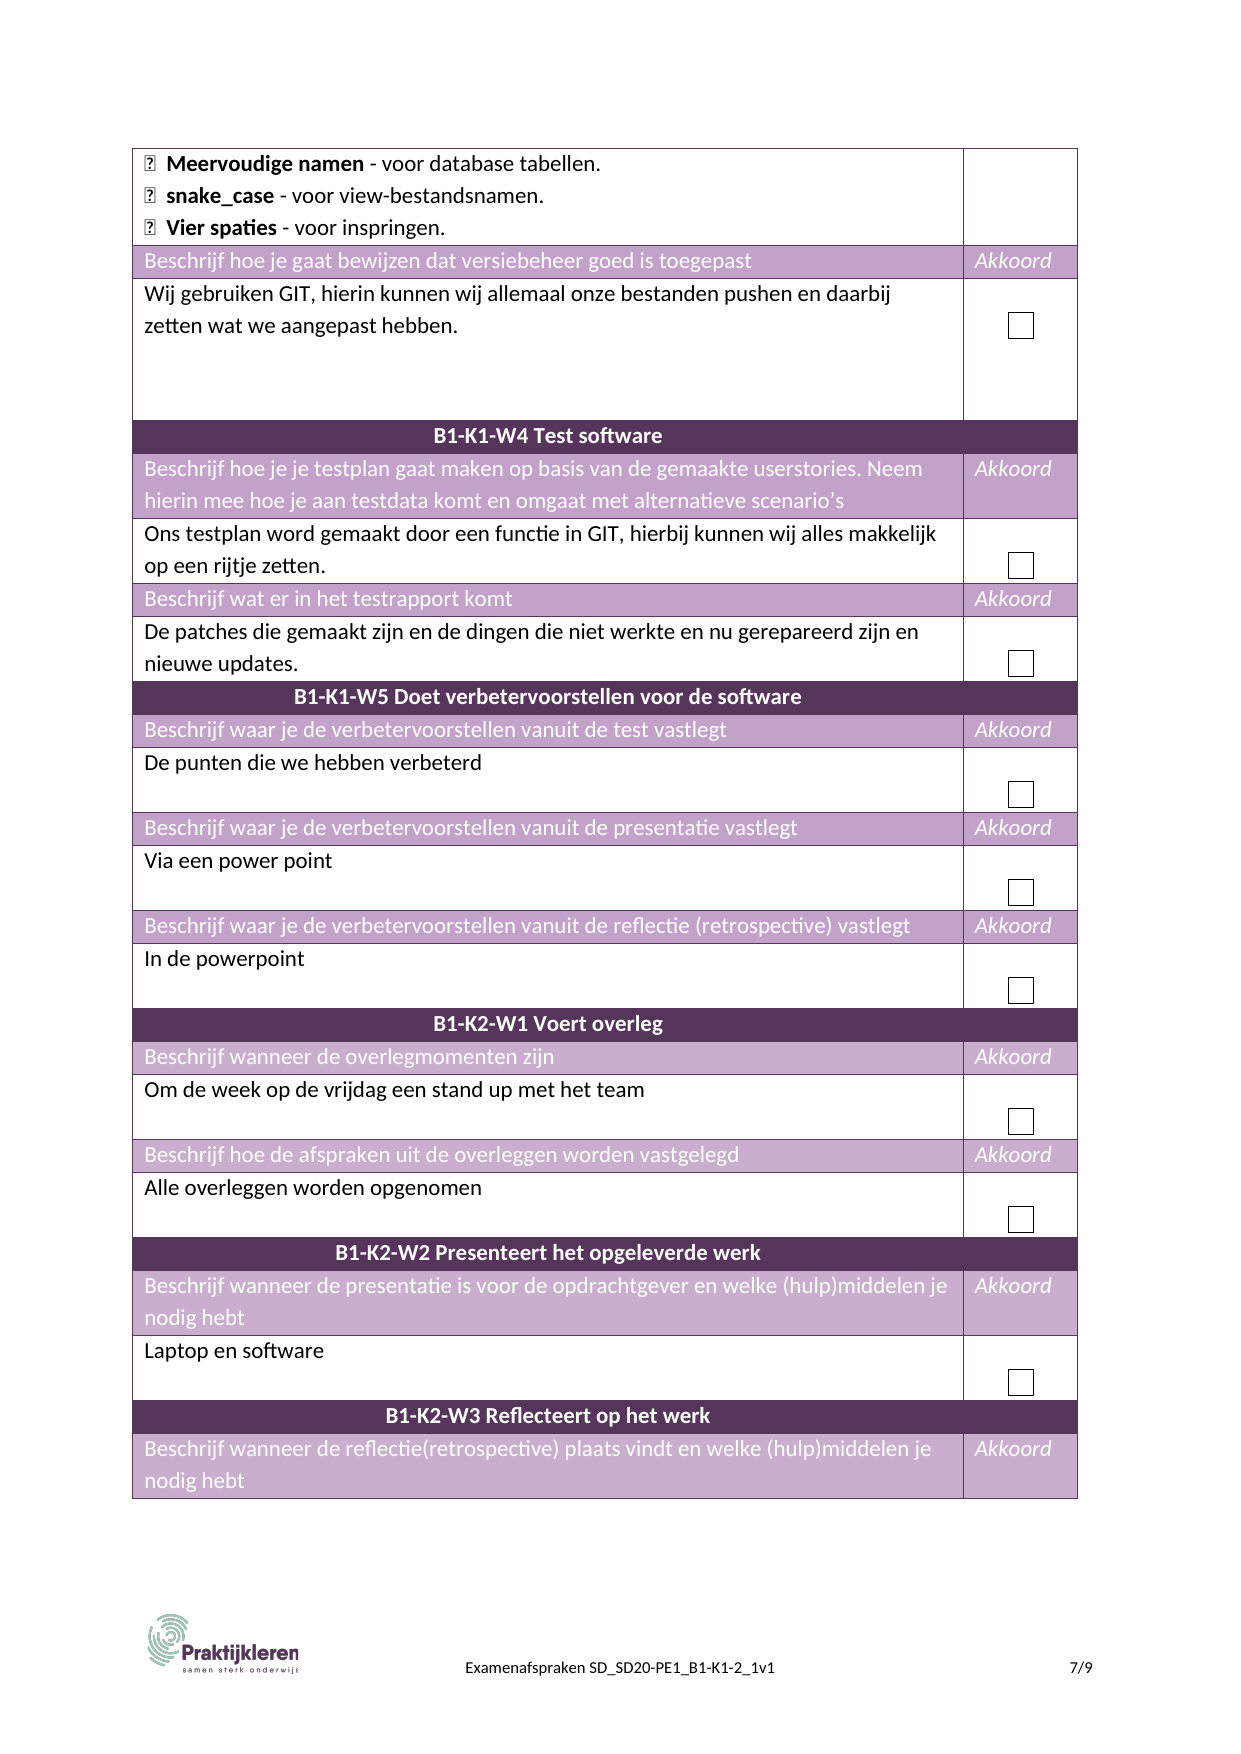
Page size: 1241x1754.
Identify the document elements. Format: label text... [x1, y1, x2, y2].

table_cell Alle overleggen worden opgenomen [133, 1173, 963, 1237]
table_cell [964, 149, 1077, 245]
table_cell B1-K2-W2 Presenteert het opgeleverde werk [133, 1238, 963, 1270]
table_cell B1-K1-W4 Test software [133, 421, 963, 453]
table_cell Akkoord [964, 1434, 1077, 1498]
table_cell [964, 617, 1077, 681]
table_cell [964, 1009, 1077, 1041]
table_cell B1-K2-W3 Reflecteert op het werk [133, 1401, 963, 1433]
table_cell De punten die we hebben verbeterd [133, 748, 963, 812]
table_cell [964, 944, 1077, 1008]
table_cell [964, 682, 1077, 714]
table_cell Akkoord [964, 1140, 1077, 1172]
table_cell [964, 1075, 1077, 1139]
table_cell Beschrijf wanneer de overlegmomenten zijn [133, 1042, 963, 1074]
table_cell Beschrijf waar je de verbetervoorstellen vanuit de presentatie vastlegt [133, 813, 963, 845]
table_cell Akkoord [964, 454, 1077, 518]
table_cell Akkoord [964, 246, 1077, 278]
table_cell B1-K2-W1 Voert overleg [133, 1009, 963, 1041]
table_cell [964, 748, 1077, 812]
table_cell Beschrijf waar je de verbetervoorstellen vanuit de reflectie (retrospective) vastlegt [133, 911, 963, 943]
table_cell [964, 846, 1077, 910]
table_cell Beschrijf wanneer de reflectie(retrospective) plaats vindt en welke (hulp)middelen je nodig hebt [133, 1434, 963, 1498]
table_cell [964, 1336, 1077, 1400]
table_cell Beschrijf waar je de verbetervoorstellen vanuit de test vastlegt [133, 715, 963, 747]
table_cell Akkoord [964, 1042, 1077, 1074]
table_cell In de powerpoint [133, 944, 963, 1008]
table_cell Akkoord [964, 715, 1077, 747]
table_cell Akkoord [964, 584, 1077, 616]
table_cell Via een power point [133, 846, 963, 910]
picture [147, 1614, 299, 1674]
table_cell Beschrijf hoe je je testplan gaat maken op basis van de gemaakte userstories. Neem hierin mee hoe je aan testdata komt en omgaat met alternatieve scenario’s [133, 454, 963, 518]
table_cell [964, 1401, 1077, 1433]
table_cell [964, 1173, 1077, 1237]
table_cell Akkoord [964, 813, 1077, 845]
table_cell De patches die gemaakt zijn en de dingen die niet werkte en nu gerepareerd zijn en nieuwe updates. [133, 617, 963, 681]
table_cell [964, 421, 1077, 453]
table_cell Ons testplan word gemaakt door een functie in GIT, hierbij kunnen wij alles makkelijk op een rijtje zetten. [133, 519, 963, 583]
table_cell Om de week op de vrijdag een stand up met het team [133, 1075, 963, 1139]
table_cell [133, 149, 963, 245]
table_cell Laptop en software [133, 1336, 963, 1400]
table_cell Beschrijf hoe de afspraken uit de overleggen worden vastgelegd [133, 1140, 963, 1172]
table_cell B1-K1-W5 Doet verbetervoorstellen voor de software [133, 682, 963, 714]
table_cell Beschrijf wanneer de presentatie is voor de opdrachtgever en welke (hulp)middelen je nodig hebt [133, 1271, 963, 1335]
table_cell Beschrijf wat er in het testrapport komt [133, 584, 963, 616]
table_cell Beschrijf hoe je gaat bewijzen dat versiebeheer goed is toegepast [133, 246, 963, 278]
table_cell Akkoord [964, 911, 1077, 943]
table_cell [964, 519, 1077, 583]
table_cell Akkoord [964, 1271, 1077, 1335]
table_cell Wij gebruiken GIT, hierin kunnen wij allemaal onze bestanden pushen en daarbij zetten wat we aangepast hebben. [133, 279, 963, 420]
table_cell [964, 279, 1077, 420]
table_cell [964, 1238, 1077, 1270]
